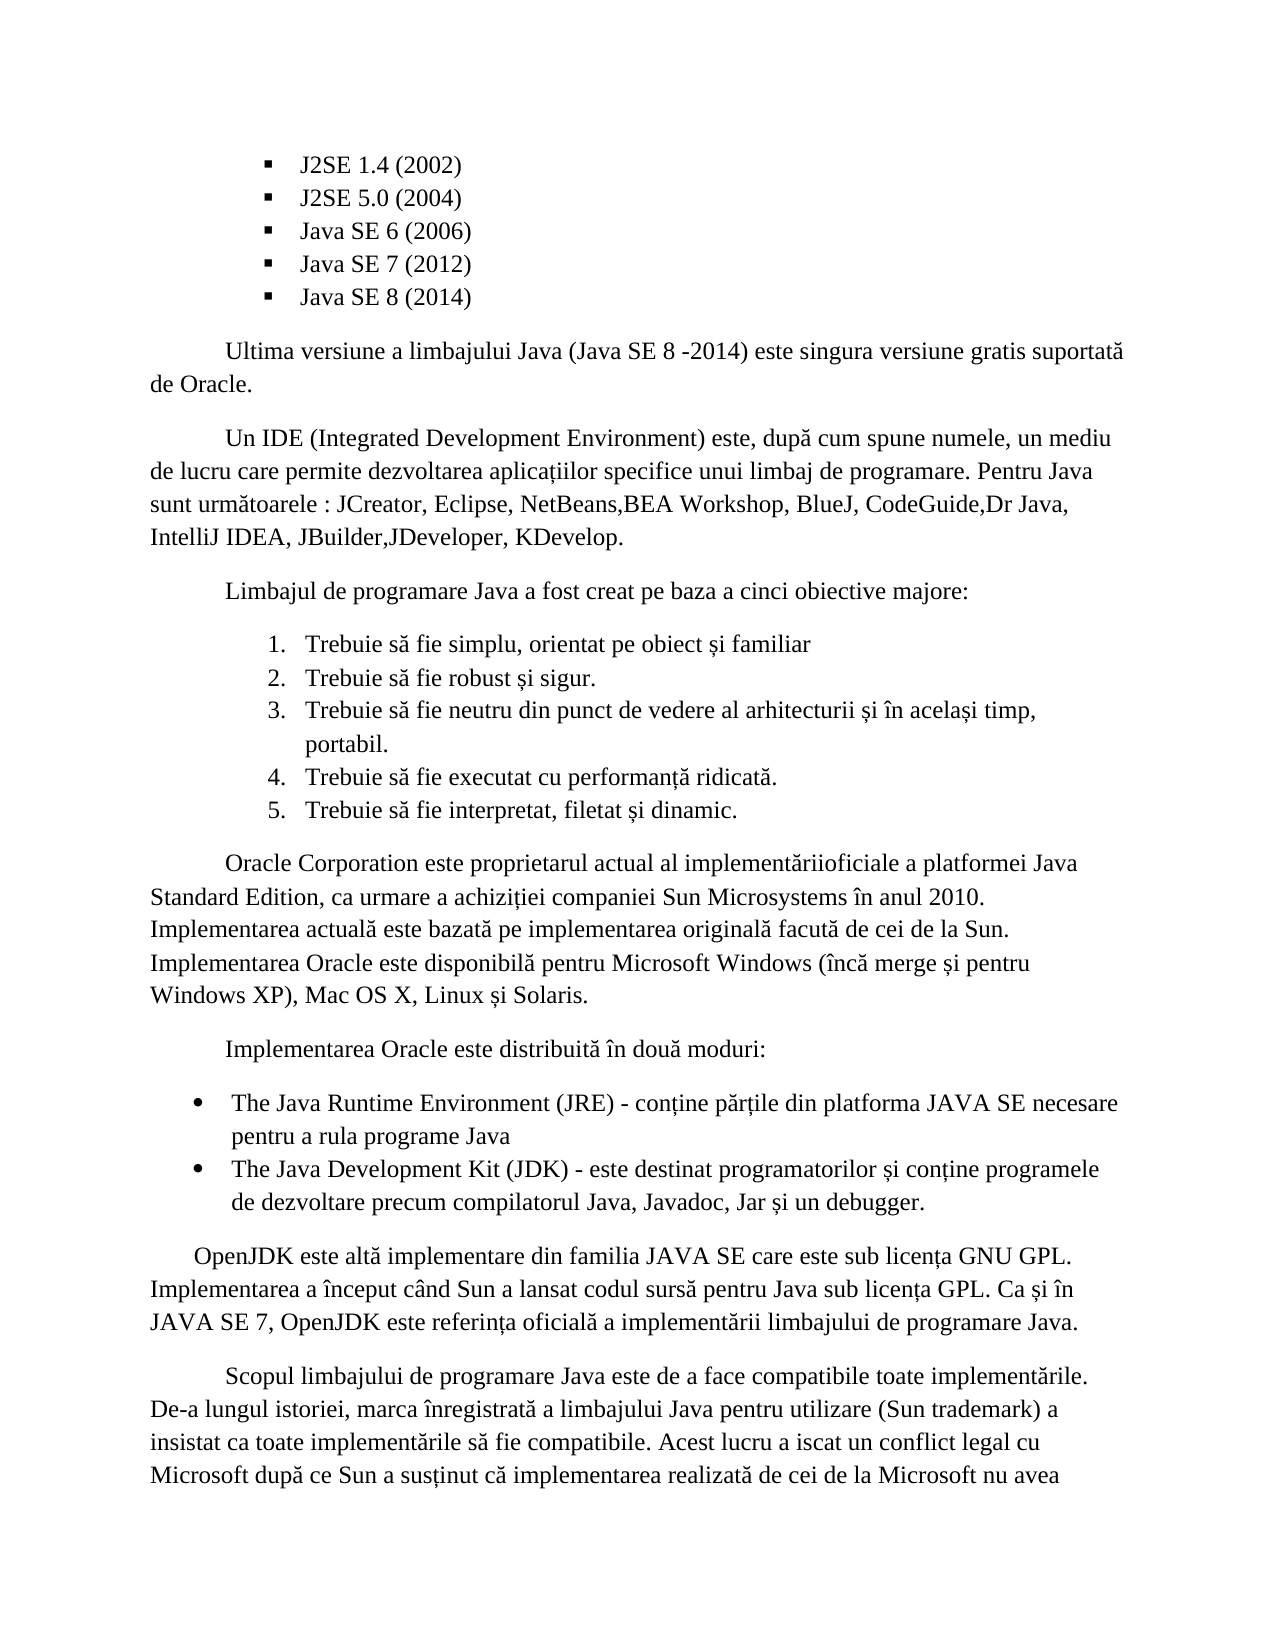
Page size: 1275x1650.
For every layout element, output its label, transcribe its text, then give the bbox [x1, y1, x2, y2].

text Oracle Corporation este proprietarul actual al implementăriioficiale a platformei Java Standard Edition, ca urmare a achiziției companiei Sun Microsystems în anul 2010. Implementarea actuală este bazată pe implementarea originală facută de cei de la Sun. Implementarea Oracle este disponibilă pentru Microsoft Windows (încă merge și pentru Windows XP), Mac OS X, Linux și Solaris. [150, 848, 1125, 1009]
list J2SE 5.0 (2004) [262, 183, 1125, 212]
list Java SE 8 (2014) [262, 282, 1125, 311]
list Java SE 7 (2012) [262, 249, 1125, 278]
list Trebuie să fie robust și sigur. [267, 663, 1125, 691]
list Trebuie să fie simplu, orientat pe obiect și familiar [267, 629, 1125, 658]
text Ultima versiune a limbajului Java (Java SE 8 -2014) este singura versiune gratis suportată de Oracle. [150, 336, 1125, 398]
list J2SE 1.4 (2002) [262, 150, 1125, 179]
list The Java Development Kit (JDK) - este destinat programatorilor și conține programele de dezvoltare precum compilatorul Java, Javadoc, Jar și un debugger. [194, 1154, 1125, 1216]
text Limbajul de programare Java a fost creat pe baza a cinci obiective majore: [150, 576, 1125, 604]
list Trebuie să fie interpretat, filetat și dinamic. [267, 795, 1125, 823]
list The Java Runtime Environment (JRE) - conține părțile din platforma JAVA SE necesare pentru a rula programe Java [194, 1088, 1125, 1150]
text Implementarea Oracle este distribuită în două moduri: [150, 1034, 1125, 1063]
list Trebuie să fie executat cu performanță ridicată. [267, 762, 1125, 790]
text OpenJDK este altă implementare din familia JAVA SE care este sub licența GNU GPL. Implementarea a început când Sun a lansat codul sursă pentru Java sub licența GPL. Ca și în JAVA SE 7, OpenJDK este referința oficială a implementării limbajului de programare Java. [150, 1241, 1125, 1336]
list Trebuie să fie neutru din punct de vedere al arhitecturii și în același timp, portabil. [267, 696, 1125, 757]
list Java SE 6 (2006) [262, 216, 1125, 245]
text Un IDE (Integrated Development Environment) este, după cum spune numele, un mediu de lucru care permite dezvoltarea aplicațiilor specifice unui limbaj de programare. Pentru Java sunt următoarele : JCreator, Eclipse, NetBeans,BEA Workshop, BlueJ, CodeGuide,Dr Java, IntelliJ IDEA, JBuilder,JDeveloper, KDevelop. [150, 423, 1125, 551]
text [150, 1361, 1125, 1489]
